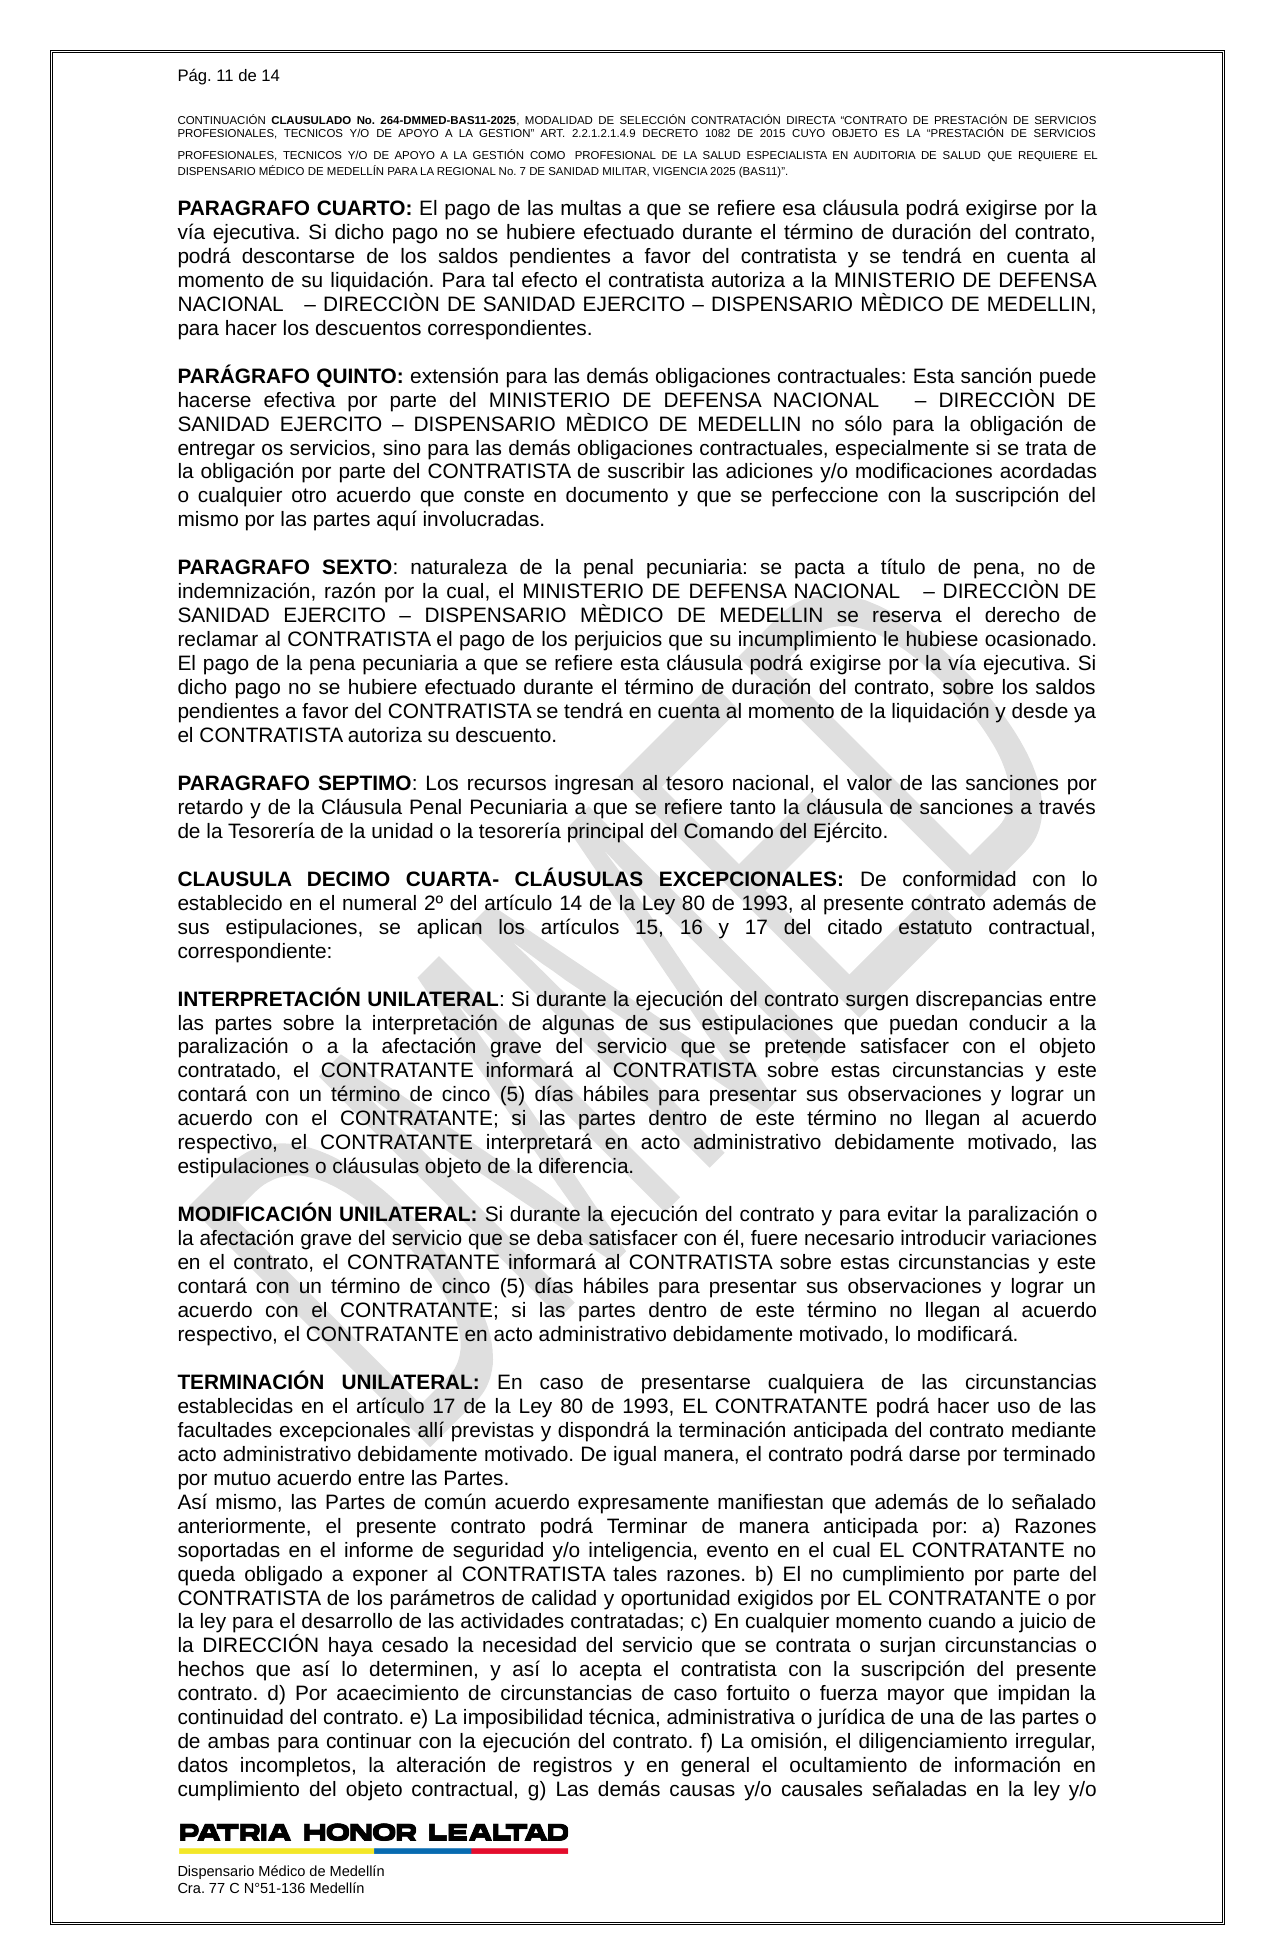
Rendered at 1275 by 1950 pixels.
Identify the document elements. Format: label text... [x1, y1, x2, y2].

text PARÁGRAFO QUINTO: extensión para las demás obligaciones contractuales: Esta sanción puede hacerse efectiva por parte del MINISTERIO DE DEFENSA NACIONAL – DIRECCIÒN DE SANIDAD EJERCITO – DISPENSARIO MÈDICO DE MEDELLIN no sólo para la obligación de entregar os servicios, sino para las demás obligaciones contractuales, especialmente si se trata de la obligación por parte del CONTRATISTA de suscribir las adiciones y/o modificaciones acordadas o cualquier otro acuerdo que conste en documento y que se perfeccione con la suscripción del mismo por las partes aquí involucradas. [177, 363, 1098, 531]
text INTERPRETACIÓN UNILATERAL: Si durante la ejecución del contrato surgen discrepancias entre las partes sobre la interpretación de algunas de sus estipulaciones que puedan conducir a la paralización o a la afectación grave del servicio que se pretende satisfacer con el objeto contratado, el CONTRATANTE informará al CONTRATISTA sobre estas circunstancias y este contará con un término de cinco (5) días hábiles para presentar sus observaciones y lograr un acuerdo con el CONTRATANTE; si las partes dentro de este término no llegan al acuerdo respectivo, el CONTRATANTE interpretará en acto administrativo debidamente motivado, las estipulaciones o cláusulas objeto de la diferencia. [177, 986, 1098, 1178]
text TERMINACIÓN UNILATERAL: En caso de presentarse cualquiera de las circunstancias establecidas en el artículo 17 de la Ley 80 de 1993, EL CONTRATANTE podrá hacer uso de las facultades excepcionales allí previstas y dispondrá la terminación anticipada del contrato mediante acto administrativo debidamente motivado. De igual manera, el contrato podrá darse por terminado por mutuo acuerdo entre las Partes. [177, 1370, 1098, 1489]
text PARAGRAFO CUARTO: El pago de las multas a que se refiere esa cláusula podrá exigirse por la vía ejecutiva. Si dicho pago no se hubiere efectuado durante el término de duración del contrato, podrá descontarse de los saldos pendientes a favor del contratista y se tendrá en cuenta al momento de su liquidación. Para tal efecto el contratista autoriza a la MINISTERIO DE DEFENSA NACIONAL – DIRECCIÒN DE SANIDAD EJERCITO – DISPENSARIO MÈDICO DE MEDELLIN, para hacer los descuentos correspondientes. [177, 196, 1098, 339]
text PARAGRAFO SEPTIMO: Los recursos ingresan al tesoro nacional, el valor de las sanciones por retardo y de la Cláusula Penal Pecuniaria a que se refiere tanto la cláusula de sanciones a través de la Tesorería de la unidad o la tesorería principal del Comando del Ejército. [177, 771, 1098, 843]
picture [179, 1823, 569, 1854]
text PARAGRAFO SEXTO: naturaleza de la penal pecuniaria: se pacta a título de pena, no de indemnización, razón por la cual, el MINISTERIO DE DEFENSA NACIONAL – DIRECCIÒN DE SANIDAD EJERCITO – DISPENSARIO MÈDICO DE MEDELLIN se reserva el derecho de reclamar al CONTRATISTA el pago de los perjuicios que su incumplimiento le hubiese ocasionado. El pago de la pena pecuniaria a que se refiere esta cláusula podrá exigirse por la vía ejecutiva. Si dicho pago no se hubiere efectuado durante el término de duración del contrato, sobre los saldos pendientes a favor del CONTRATISTA se tendrá en cuenta al momento de la liquidación y desde ya el CONTRATISTA autoriza su descuento. [177, 555, 1098, 747]
text MODIFICACIÓN UNILATERAL: Si durante la ejecución del contrato y para evitar la paralización o la afectación grave del servicio que se deba satisfacer con él, fuere necesario introducir variaciones en el contrato, el CONTRATANTE informará al CONTRATISTA sobre estas circunstancias y este contará con un término de cinco (5) días hábiles para presentar sus observaciones y lograr un acuerdo con el CONTRATANTE; si las partes dentro de este término no llegan al acuerdo respectivo, el CONTRATANTE en acto administrativo debidamente motivado, lo modificará. [177, 1202, 1098, 1346]
text CLAUSULA DECIMO CUARTA- CLÁUSULAS EXCEPCIONALES: De conformidad con lo establecido en el numeral 2º del artículo 14 de la Ley 80 de 1993, al presente contrato además de sus estipulaciones, se aplican los artículos 15, 16 y 17 del citado estatuto contractual, correspondiente: [177, 867, 1098, 962]
